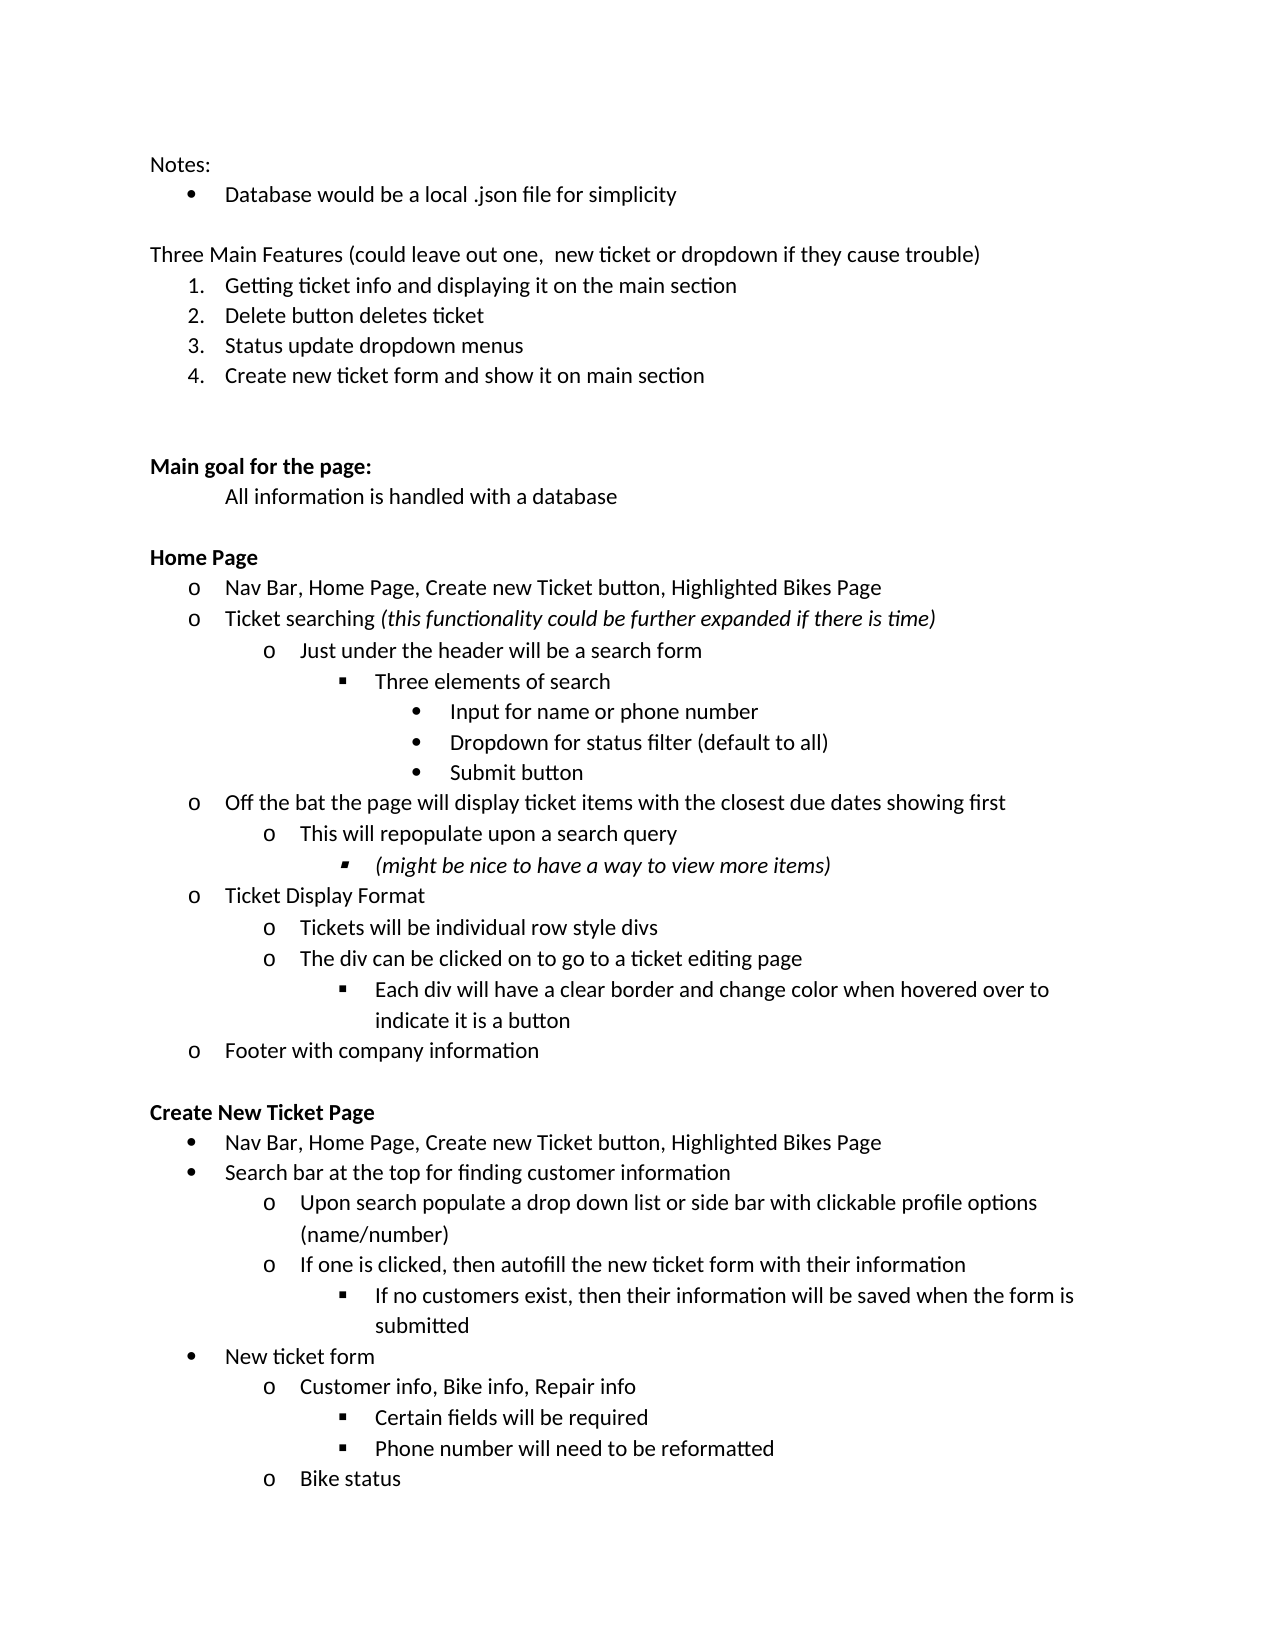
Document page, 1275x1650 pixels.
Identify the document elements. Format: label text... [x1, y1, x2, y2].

text Notes: [150, 150, 1125, 178]
list Just under the header will be a search form [262, 636, 1125, 665]
list Bike status [262, 1464, 1125, 1493]
list Getting ticket info and displaying it on the main section [187, 271, 1125, 299]
list Tickets will be individual row style divs [262, 913, 1125, 942]
list Delete button deletes ticket [187, 301, 1125, 329]
text Create New Ticket Page [150, 1098, 1125, 1126]
list Ticket searching (this functionality could be further expanded if there is time) [187, 604, 1125, 633]
list This will repopulate upon a search query [262, 819, 1125, 849]
list Create new ticket form and show it on main section [187, 361, 1125, 389]
list Three elements of search [337, 667, 1125, 695]
text Home Page [150, 543, 1125, 571]
list Nav Bar, Home Page, Create new Ticket button, Highlighted Bikes Page [187, 1128, 1125, 1156]
list Database would be a local .json file for simplicity [187, 180, 1125, 208]
list If no customers exist, then their information will be saved when the form is submitted [337, 1281, 1125, 1339]
list Status update dropdown menus [187, 331, 1125, 359]
list Customer info, Bike info, Repair info [262, 1372, 1125, 1401]
list Dropdown for status filter (default to all) [412, 728, 1125, 756]
list If one is clicked, then autofill the new ticket form with their information [262, 1250, 1125, 1279]
list Upon search populate a drop down list or side bar with clickable profile options (name/number) [262, 1188, 1125, 1248]
list Each div will have a clear border and change color when hovered over to indicate it is a button [337, 976, 1125, 1034]
text Main goal for the page: [150, 452, 1125, 480]
text Three Main Features (could leave out one, new ticket or dropdown if they cause trouble) [150, 241, 1125, 269]
list Certain fields will be required [337, 1403, 1125, 1431]
list Ticket Display Format [187, 881, 1125, 910]
list (might be nice to have a way to view more items) [337, 851, 1125, 879]
list Footer with company information [187, 1036, 1125, 1065]
list Search bar at the top for finding customer information [187, 1158, 1125, 1186]
list New ticket form [187, 1342, 1125, 1370]
list Submit button [412, 758, 1125, 786]
list Phone number will need to be reformatted [337, 1434, 1125, 1462]
list Nav Bar, Home Page, Create new Ticket button, Highlighted Bikes Page [187, 573, 1125, 602]
list Input for name or phone number [412, 697, 1125, 726]
text All information is handled with a database [150, 482, 1125, 510]
list Off the bat the page will display ticket items with the closest due dates showing first [187, 788, 1125, 817]
list The div can be clicked on to go to a ticket editing page [262, 944, 1125, 973]
